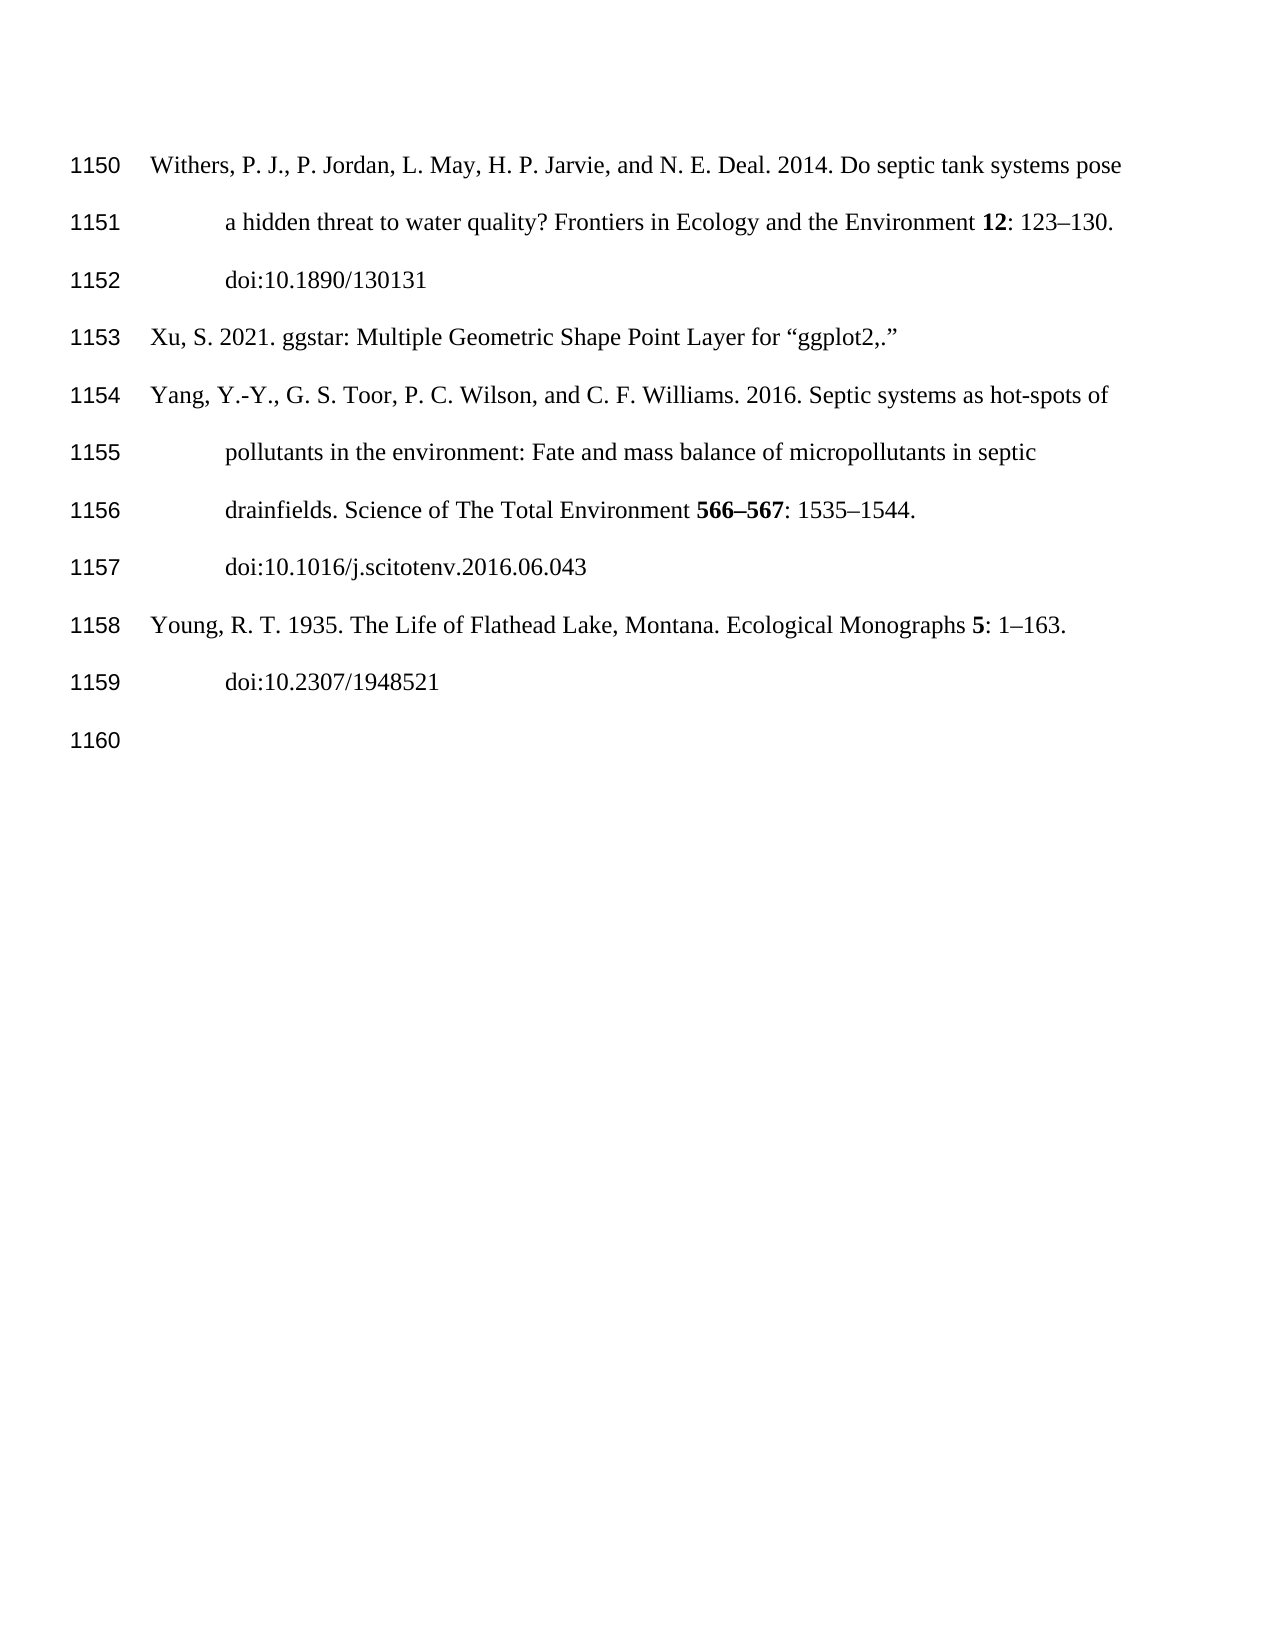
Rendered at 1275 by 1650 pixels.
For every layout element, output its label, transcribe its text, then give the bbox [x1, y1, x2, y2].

text Xu, S. 2021. ggstar: Multiple Geometric Shape Point Layer for “ggplot2,.” [150, 322, 1125, 351]
text Yang, Y.-Y., G. S. Toor, P. C. Wilson, and C. F. Williams. 2016. Septic systems as hot-spots of pollutants in the environment: Fate and mass balance of micropollutants in septic drainfields. Science of The Total Environment 566–567: 1535–1544. doi:10.1016/j.scitotenv.2016.06.043 [150, 380, 1125, 581]
text Young, R. T. 1935. The Life of Flathead Lake, Montana. Ecological Monographs 5: 1–163. doi:10.2307/1948521 [150, 610, 1125, 696]
text Withers, P. J., P. Jordan, L. May, H. P. Jarvie, and N. E. Deal. 2014. Do septic tank systems pose a hidden threat to water quality? Frontiers in Ecology and the Environment 12: 123–130. doi:10.1890/130131 [150, 150, 1125, 294]
